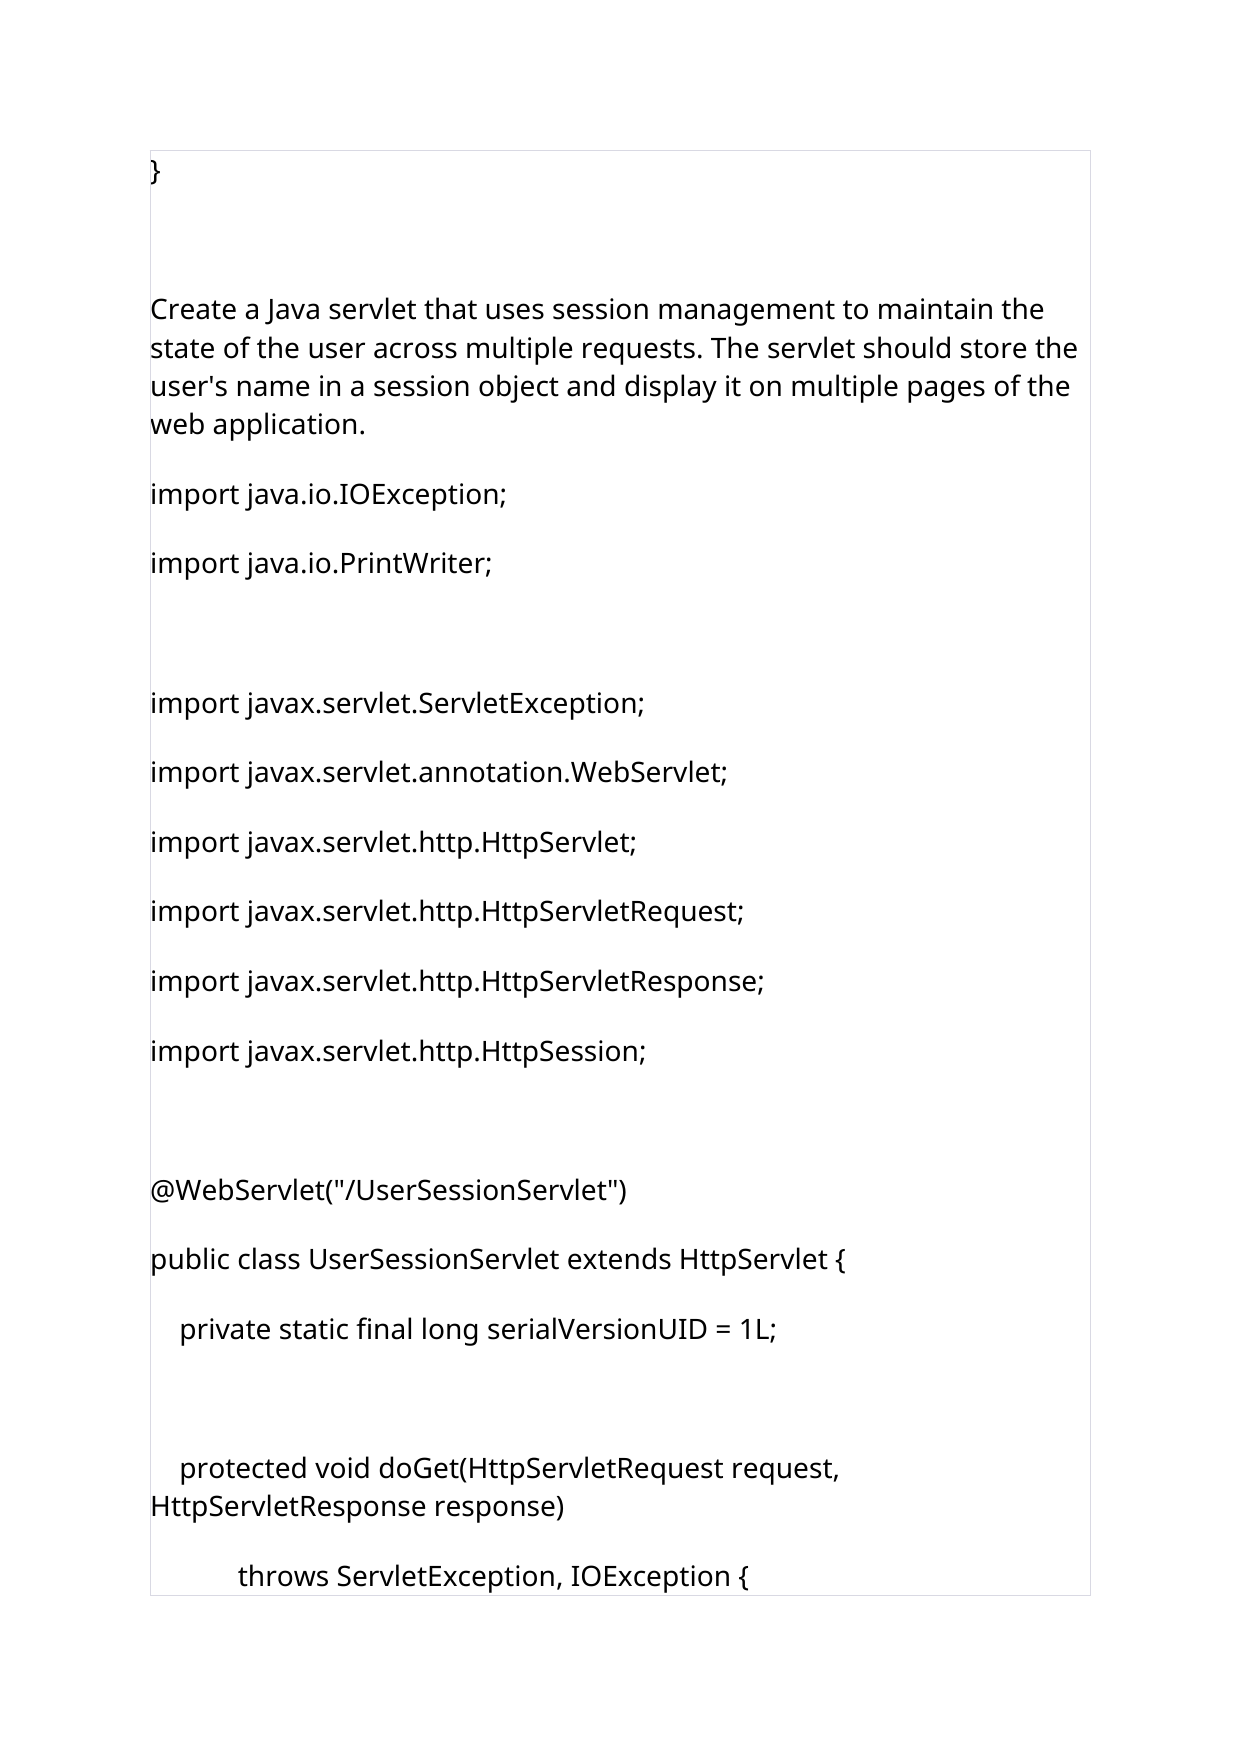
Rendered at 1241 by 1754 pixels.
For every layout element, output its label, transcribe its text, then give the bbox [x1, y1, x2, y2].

text public class UserSessionServlet extends HttpServlet { [151, 1239, 1090, 1278]
text import javax.servlet.http.HttpServletResponse; [151, 961, 1090, 1000]
text import java.io.PrintWriter; [151, 543, 1090, 582]
text Create a Java servlet that uses session management to maintain the state of the user across multiple requests. The servlet should store the user's name in a session object and display it on multiple pages of the web application. [151, 289, 1090, 443]
text import javax.servlet.http.HttpServletRequest; [151, 891, 1090, 930]
text throws ServletException, IOException { [151, 1556, 1090, 1595]
text private static final long serialVersionUID = 1L; [151, 1309, 1090, 1348]
text import javax.servlet.http.HttpSession; [151, 1030, 1090, 1069]
text } [151, 151, 1090, 189]
text import javax.servlet.http.HttpServlet; [151, 822, 1090, 861]
text import java.io.IOException; [151, 474, 1090, 513]
text protected void doGet(HttpServletRequest request, HttpServletResponse response) [151, 1448, 1090, 1525]
text import javax.servlet.annotation.WebServlet; [151, 752, 1090, 791]
text @WebServlet("/UserSessionServlet") [151, 1169, 1090, 1208]
text import javax.servlet.ServletException; [151, 682, 1090, 721]
